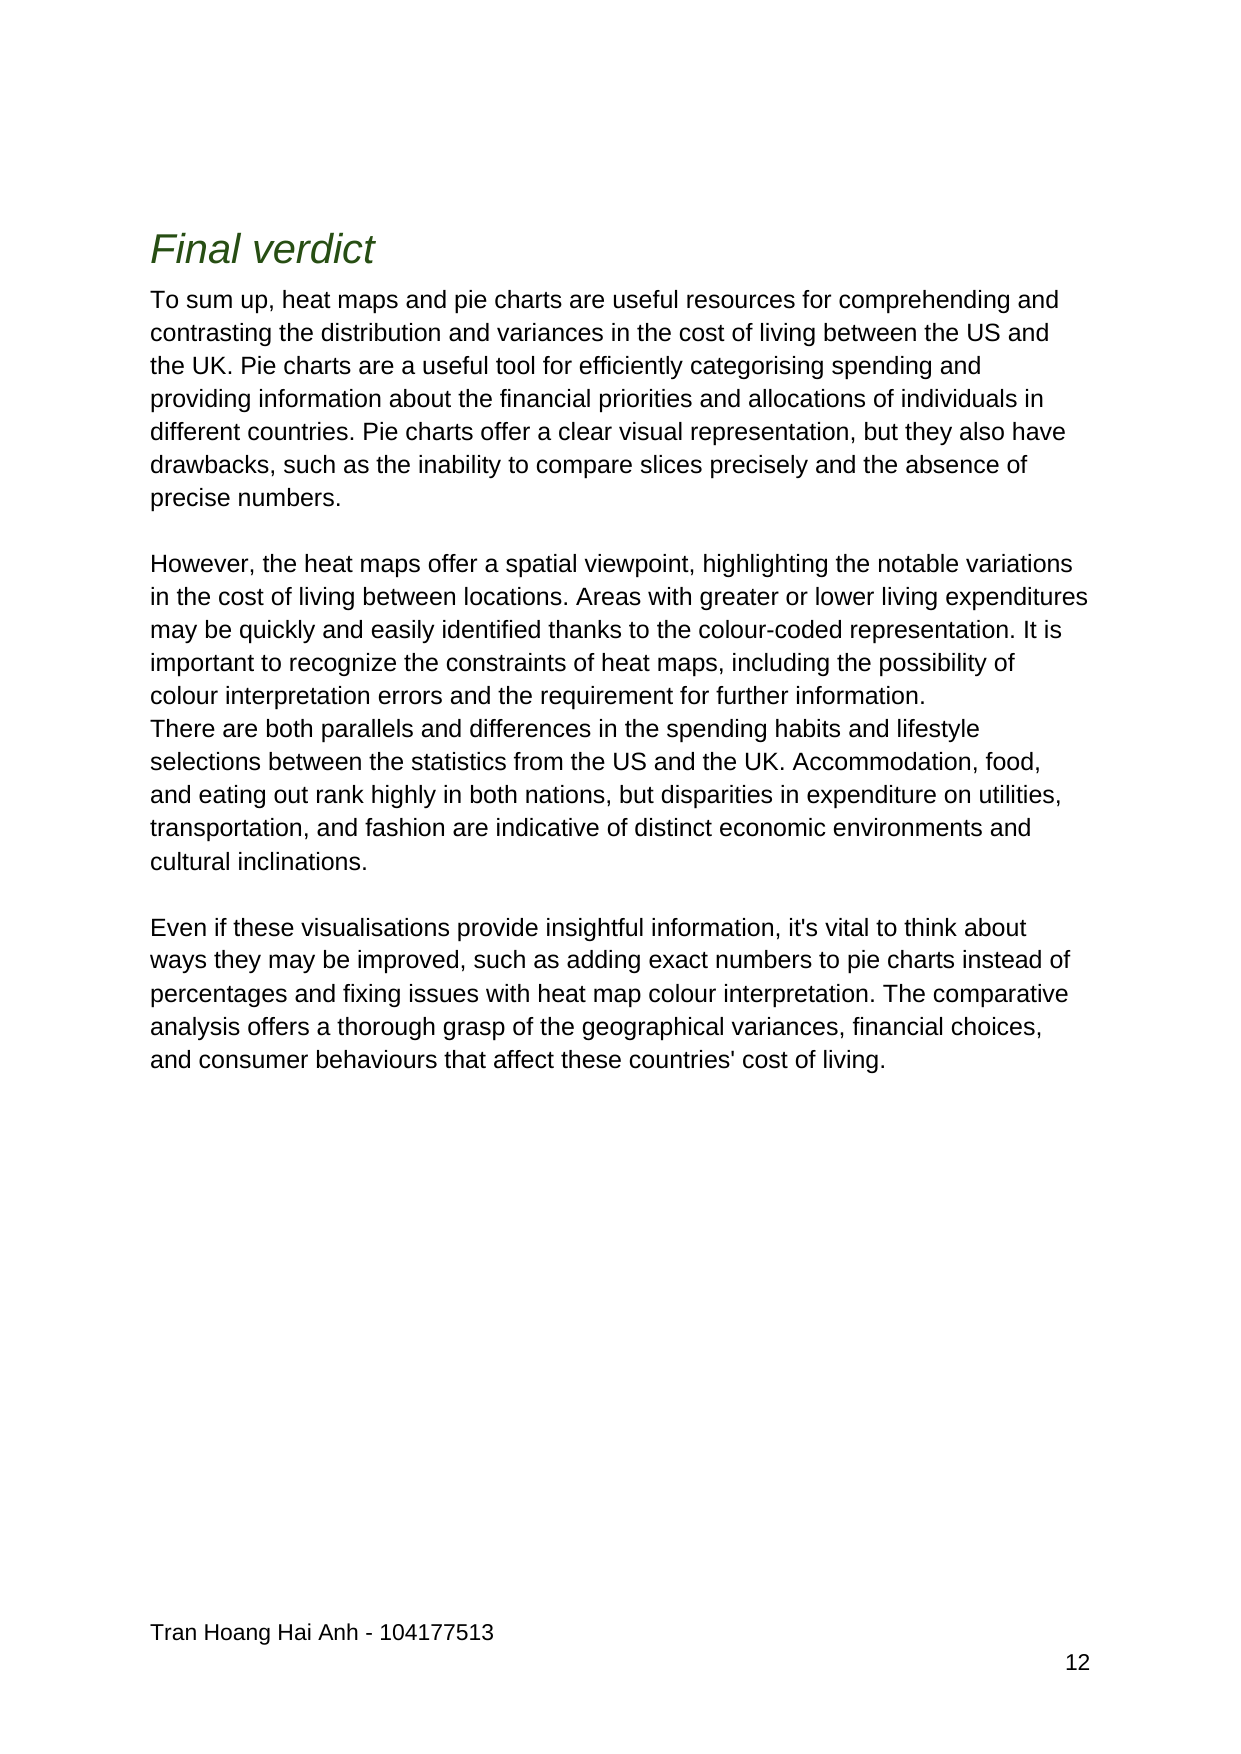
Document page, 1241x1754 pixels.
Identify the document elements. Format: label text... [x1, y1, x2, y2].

text To sum up, heat maps and pie charts are useful resources for comprehending and contrasting the distribution and variances in the cost of living between the US and the UK. Pie charts are a useful tool for efficiently categorising spending and providing information about the financial priorities and allocations of individuals in different countries. Pie charts offer a clear visual representation, but they also have drawbacks, such as the inability to compare slices precisely and the absence of precise numbers. [150, 285, 1090, 512]
text However, the heat maps offer a spatial viewpoint, highlighting the notable variations in the cost of living between locations. Areas with greater or lower living expenditures may be quickly and easily identified thanks to the colour-coded representation. It is important to recognize the constraints of heat maps, including the possibility of colour interpretation errors and the requirement for further information. [150, 549, 1090, 710]
subtitle Final verdict [150, 225, 1090, 273]
text Even if these visualisations provide insightful information, it's vital to think about ways they may be improved, such as adding exact numbers to pie charts instead of percentages and fixing issues with heat map colour interpretation. The comparative analysis offers a thorough grasp of the geographical variances, financial choices, and consumer behaviours that affect these countries' cost of living. [150, 912, 1090, 1073]
text There are both parallels and differences in the spending habits and lifestyle selections between the statistics from the US and the UK. Accommodation, food, and eating out rank highly in both nations, but disparities in expenditure on utilities, transportation, and fashion are indicative of distinct economic environments and cultural inclinations. [150, 714, 1090, 875]
